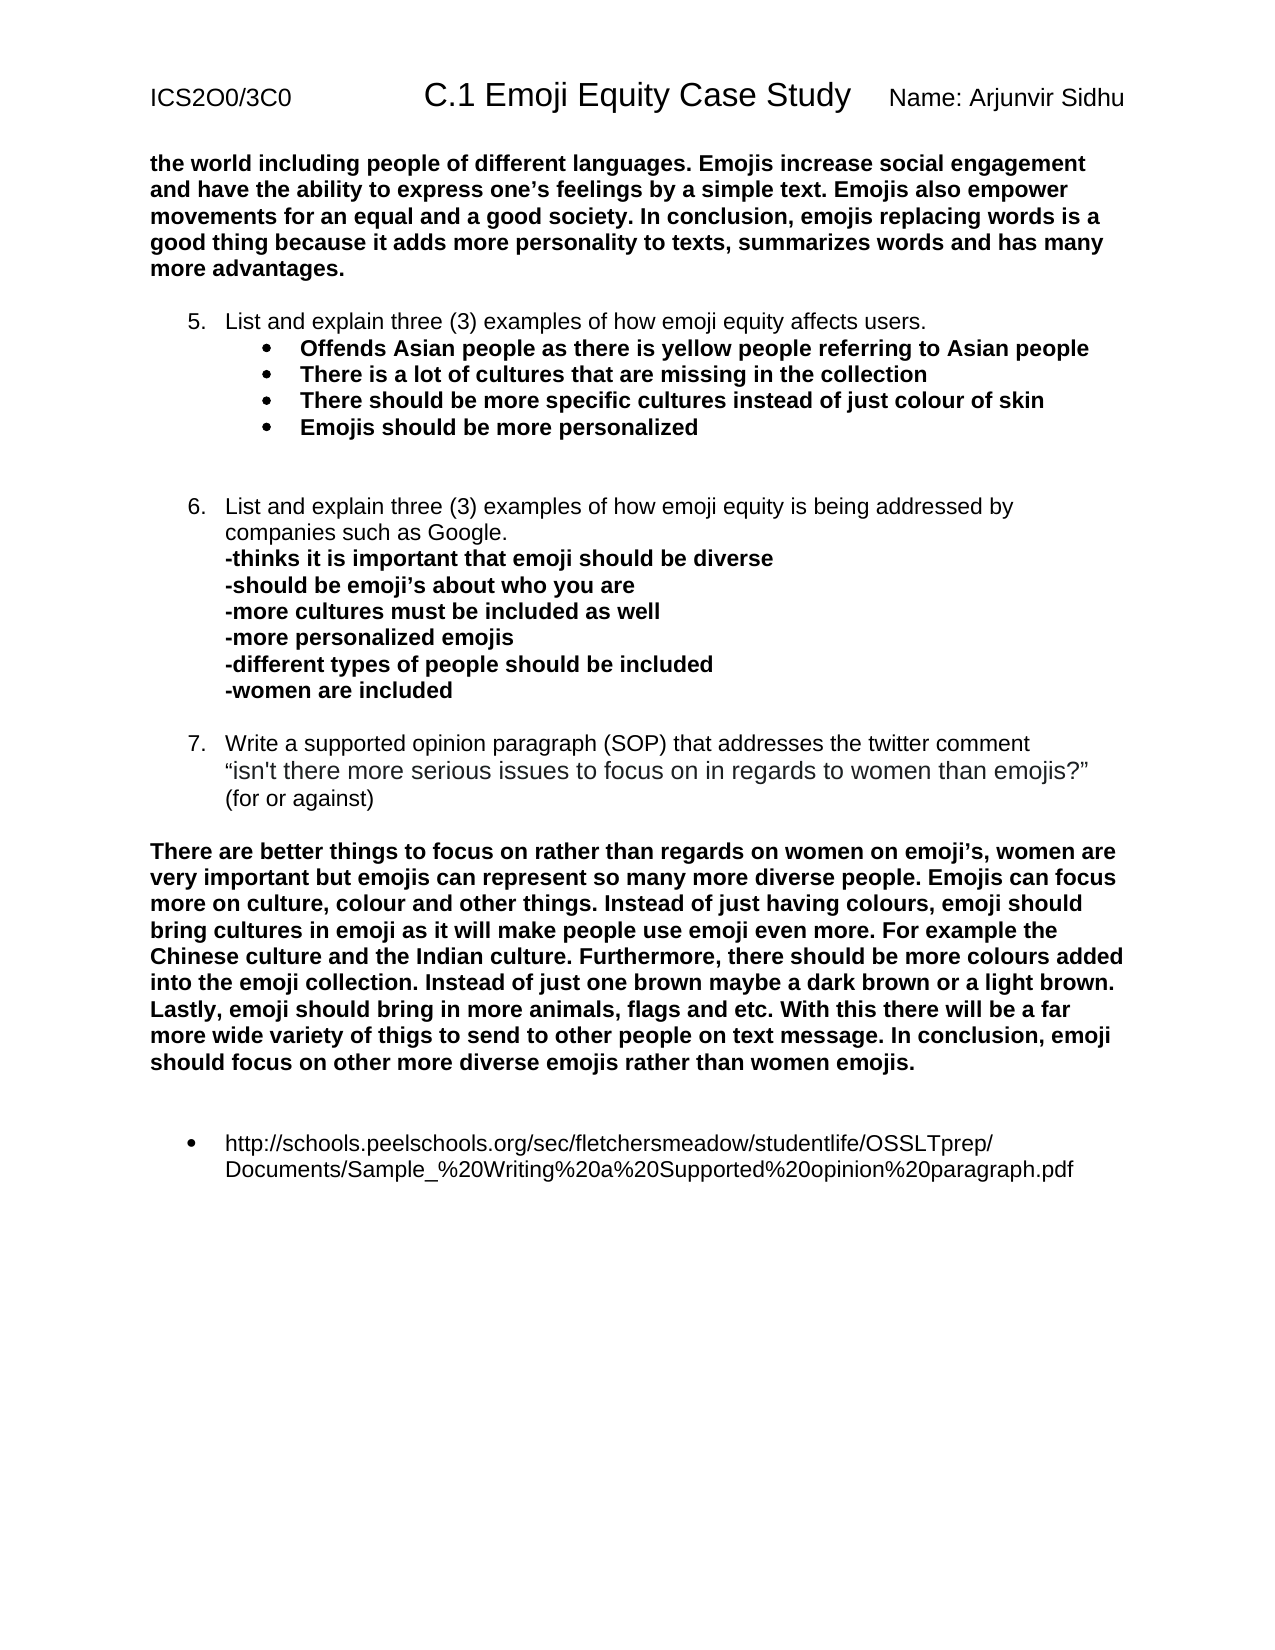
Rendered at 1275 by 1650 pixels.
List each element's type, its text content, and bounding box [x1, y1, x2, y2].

text -different types of people should be included [225, 651, 1125, 677]
text -more personalized emojis [225, 624, 1125, 651]
list Emojis should be more personalized [262, 413, 1125, 440]
list List and explain three (3) examples of how emoji equity is being addressed by companies such as Google. [187, 493, 1125, 545]
list Write a supported opinion paragraph (SOP) that addresses the twitter comment “isn't there more serious issues to focus on in regards to women than emojis?” (for or against) [187, 730, 1125, 811]
text -more cultures must be included as well [225, 598, 1125, 624]
text There are better things to focus on rather than regards on women on emoji’s, women are very important but emojis can represent so many more diverse people. Emojis can focus more on culture, colour and other things. Instead of just having colours, emoji should bring cultures in emoji as it will make people use emoji even more. For example the Chinese culture and the Indian culture. Furthermore, there should be more colours added into the emoji collection. Instead of just one brown maybe a dark brown or a light brown. Lastly, emoji should bring in more animals, flags and etc. With this there will be a far more wide variety of thigs to send to other people on text message. In conclusion, emoji should focus on other more diverse emojis rather than women emojis. [150, 838, 1125, 1103]
list Offends Asian people as there is yellow people referring to Asian people [262, 334, 1125, 361]
text -thinks it is important that emoji should be diverse [225, 545, 1125, 572]
text -should be emoji’s about who you are [225, 572, 1125, 598]
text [150, 150, 1125, 282]
list http://schools.peelschools.org/sec/fletchersmeadow/studentlife/OSSLTprep/Documents/Sample_%20Writing%20a%20Supported%20opinion%20paragraph.pdf [187, 1130, 1125, 1183]
text -women are included [225, 677, 1125, 703]
list There is a lot of cultures that are missing in the collection [262, 361, 1125, 387]
list List and explain three (3) examples of how emoji equity affects users. [187, 308, 1125, 334]
list There should be more specific cultures instead of just colour of skin [262, 387, 1125, 413]
